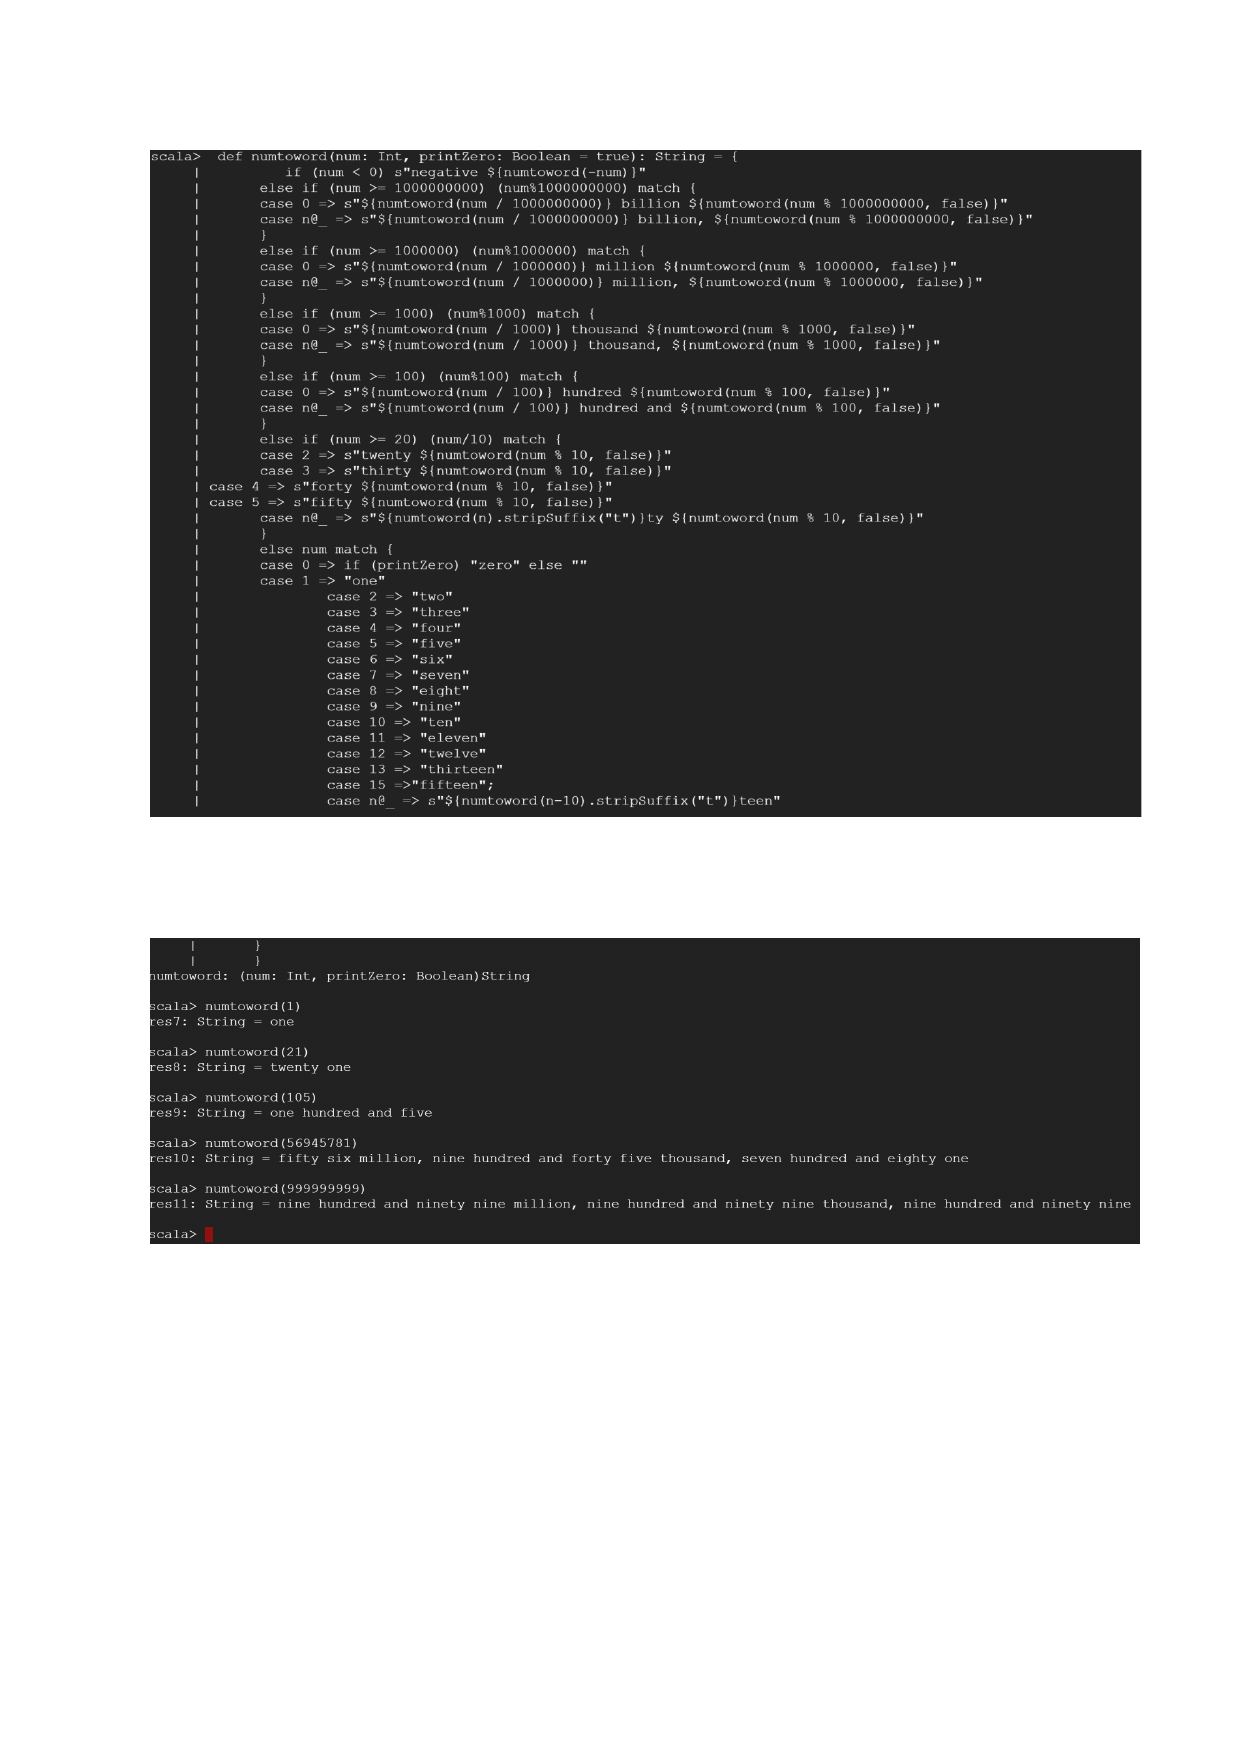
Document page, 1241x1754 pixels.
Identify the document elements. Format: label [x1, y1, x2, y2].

picture [150, 150, 1142, 817]
picture [150, 938, 1140, 1244]
